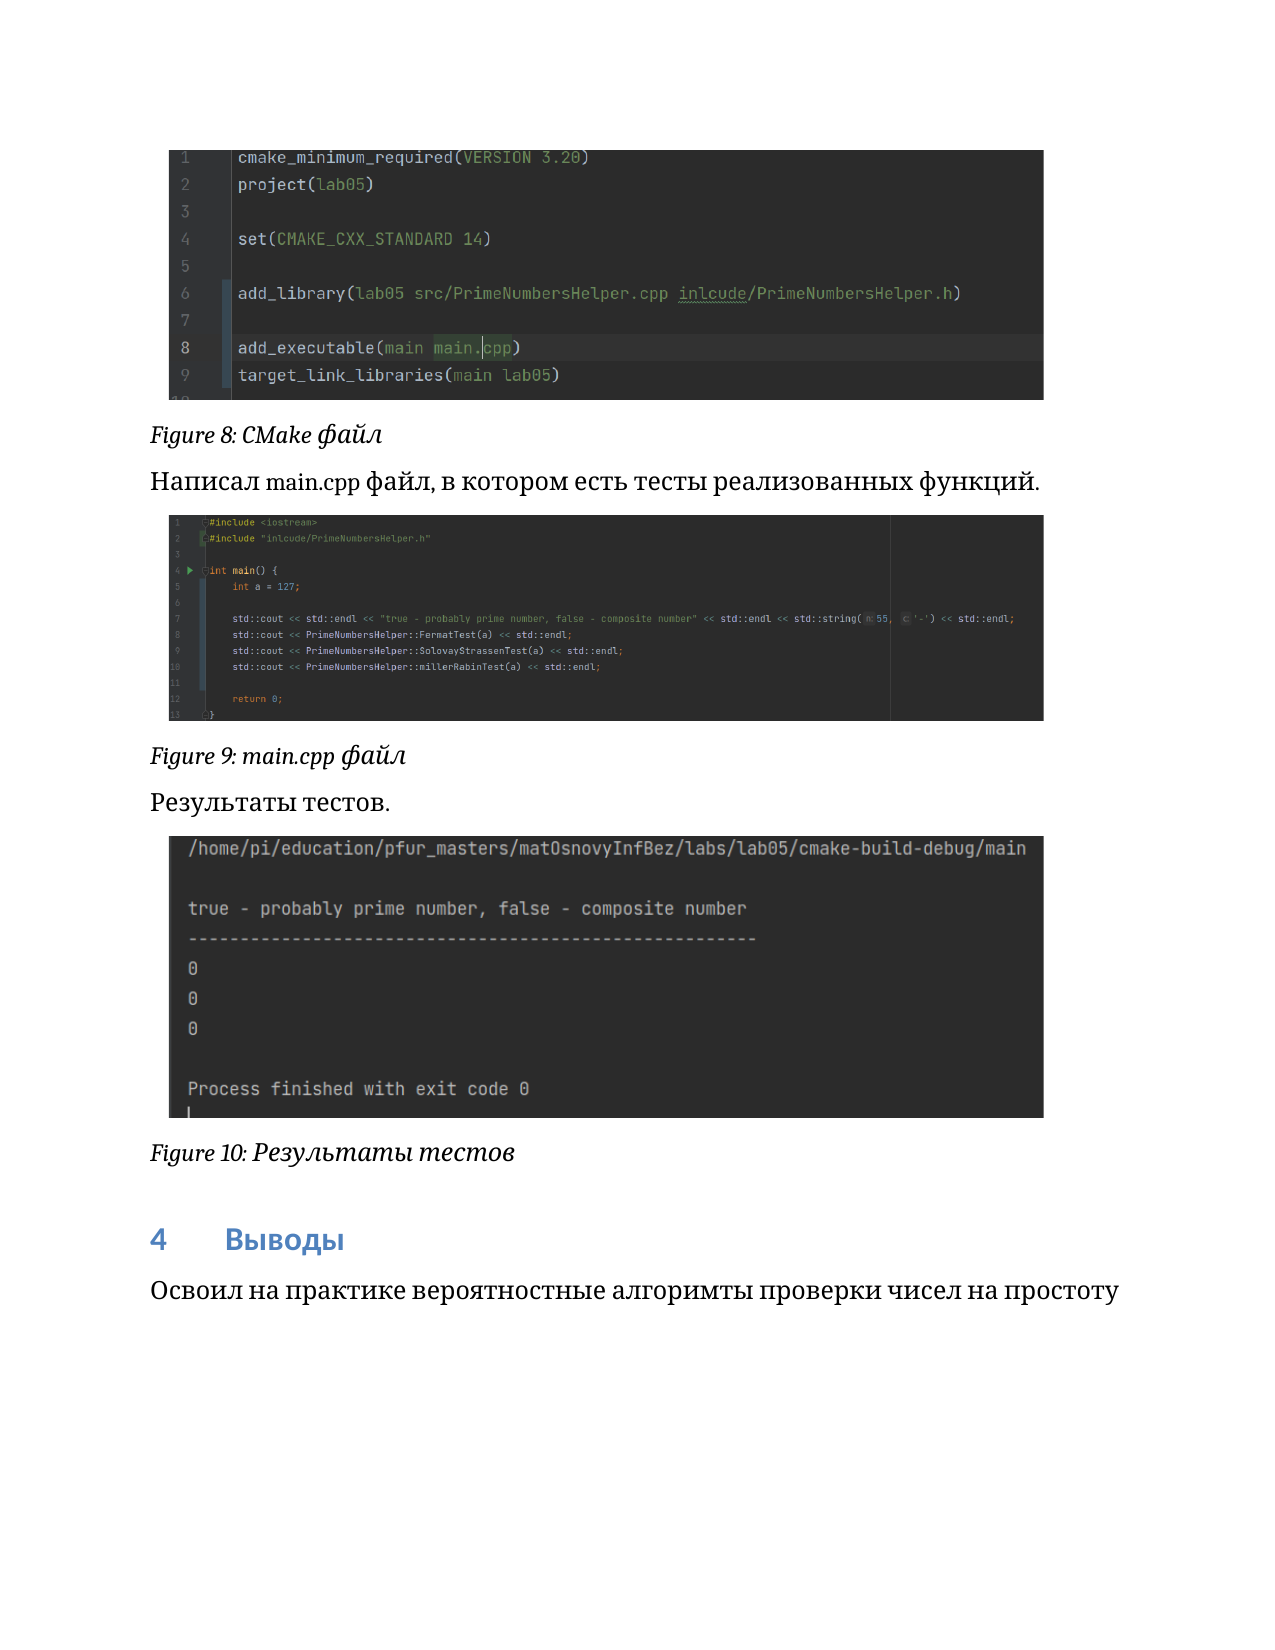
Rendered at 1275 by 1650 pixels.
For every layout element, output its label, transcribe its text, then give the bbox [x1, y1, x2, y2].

picture [168, 515, 1044, 721]
text Figure 8: CMake файл [150, 421, 1125, 449]
text Figure 10: Результаты тестов [150, 1139, 1125, 1167]
text Написал main.cpp файл, в котором есть тесты реализованных функций. [150, 468, 1125, 497]
text Figure 9: main.cpp файл [150, 742, 1125, 770]
picture [168, 836, 1044, 1118]
text Результаты тестов. [150, 789, 1125, 818]
picture [168, 150, 1044, 400]
text Освоил на практике вероятностные алгоримты проверки чисел на простоту [150, 1277, 1125, 1306]
subtitle 4 Выводы [150, 1217, 1125, 1258]
